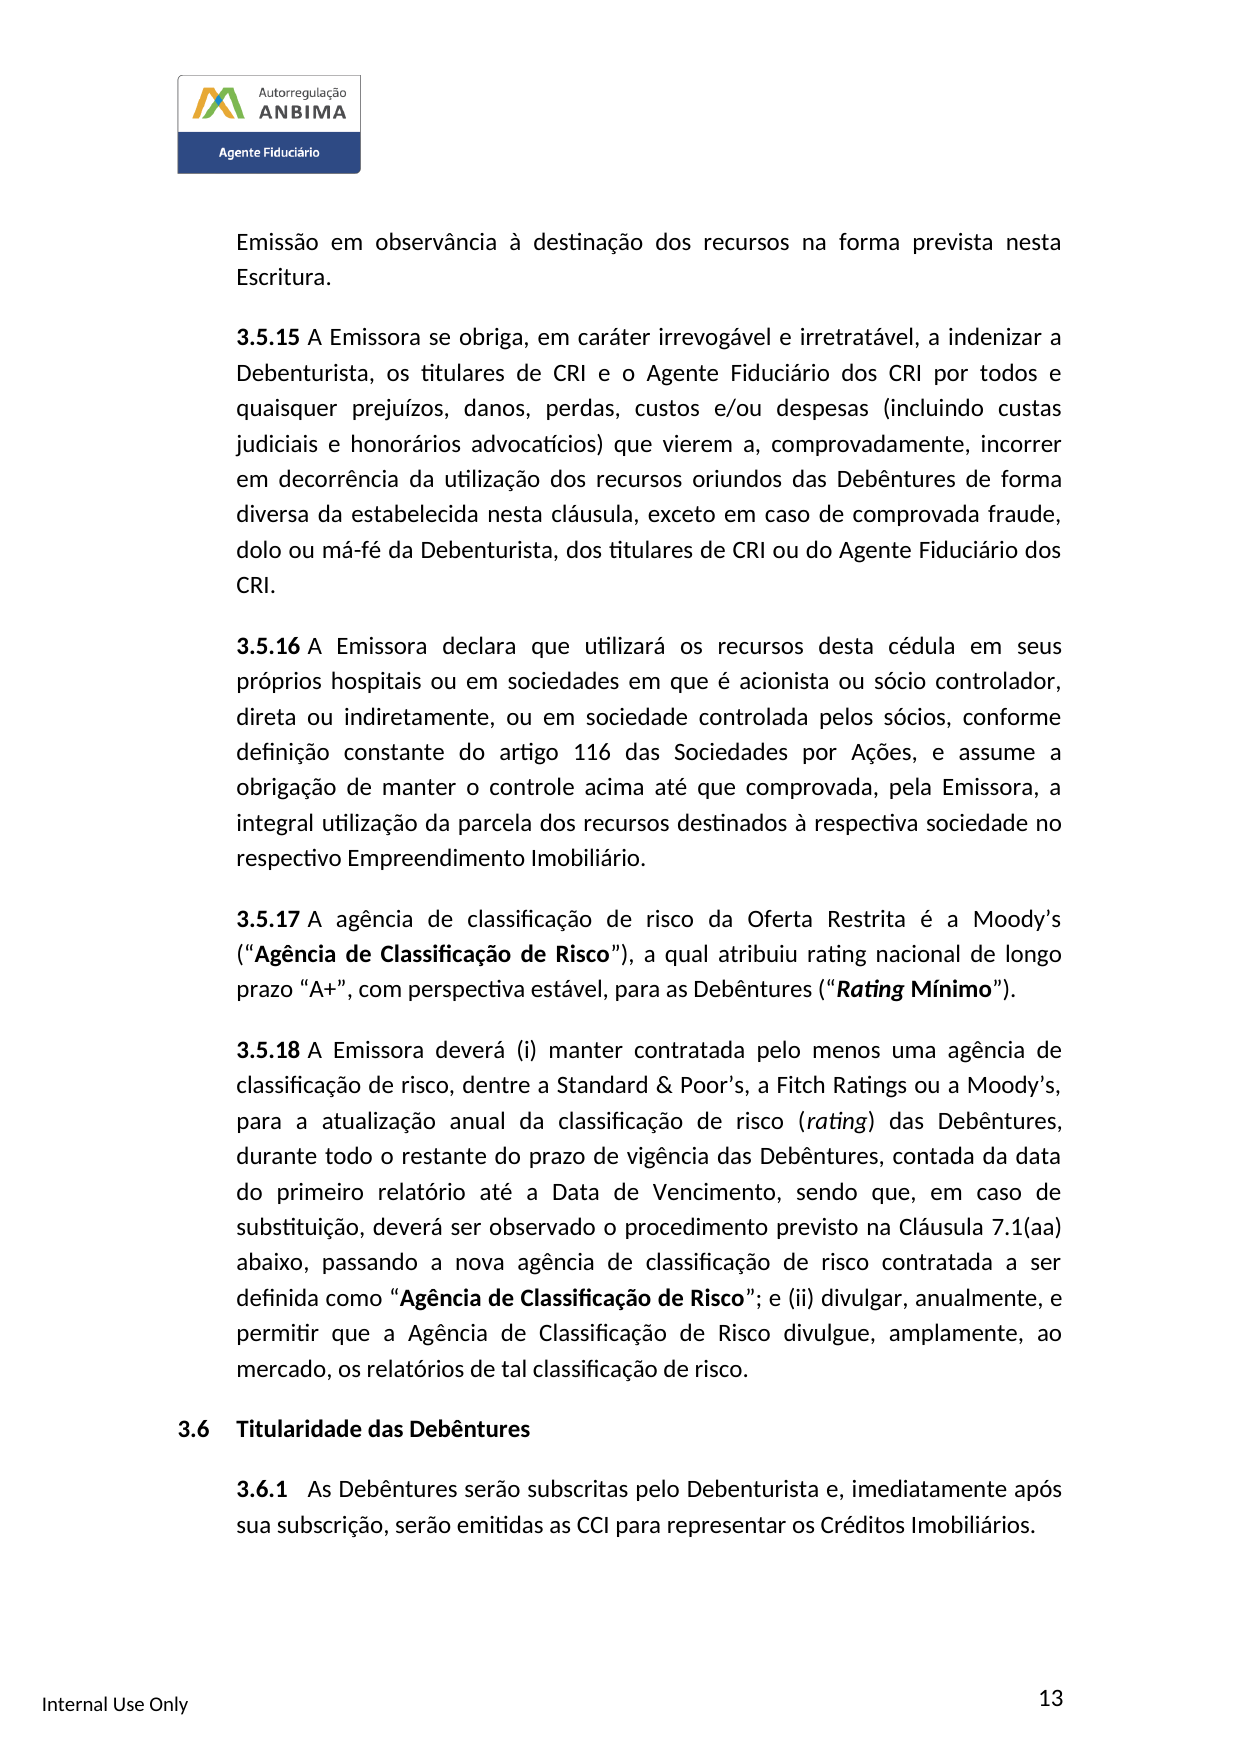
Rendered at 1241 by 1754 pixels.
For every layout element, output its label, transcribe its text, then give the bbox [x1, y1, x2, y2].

list A Emissora declara que utilizará os recursos desta cédula em seus próprios hospitais ou em sociedades em que é acionista ou sócio controlador, direta ou indiretamente, ou em sociedade controlada pelos sócios, conforme definição constante do artigo 116 das Sociedades por Ações, e assume a obrigação de manter o controle acima até que comprovada, pela Emissora, a integral utilização da parcela dos recursos destinados à respectiva sociedade no respectivo Empreendimento Imobiliário. [236, 626, 1063, 874]
list A Emissora se obriga, em caráter irrevogável e irretratável, a indenizar a Debenturista, os titulares de CRI e o Agente Fiduciário dos CRI por todos e quaisquer prejuízos, danos, perdas, custos e/ou despesas (incluindo custas judiciais e honorários advocatícios) que vierem a, comprovadamente, incorrer em decorrência da utilização dos recursos oriundos das Debêntures de forma diversa da estabelecida nesta cláusula, exceto em caso de comprovada fraude, dolo ou má-fé da Debenturista, dos titulares de CRI ou do Agente Fiduciário dos CRI. [236, 317, 1063, 601]
list A agência de classificação de risco da Oferta Restrita é a Moody’s (“Agência de Classificação de Risco”), a qual atribuiu rating nacional de longo prazo “A+”, com perspectiva estável, para as Debêntures (“Rating Mínimo”). [236, 899, 1063, 1005]
picture [177, 75, 361, 174]
list A Emissora deverá (i) manter contratada pelo menos uma agência de classificação de risco, dentre a Standard & Poor’s, a Fitch Ratings ou a Moody’s, para a atualização anual da classificação de risco (rating) das Debêntures, durante todo o restante do prazo de vigência das Debêntures, contada da data do primeiro relatório até a Data de Vencimento, sendo que, em caso de substituição, deverá ser observado o procedimento previsto na Cláusula 7.1(aa) abaixo, passando a nova agência de classificação de risco contratada a ser definida como “Agência de Classificação de Risco”; e (ii) divulgar, anualmente, e permitir que a Agência de Classificação de Risco divulgue, amplamente, ao mercado, os relatórios de tal classificação de risco. [236, 1030, 1063, 1384]
list As Debêntures serão subscritas pelo Debenturista e, imediatamente após sua subscrição, serão emitidas as CCI para representar os Créditos Imobiliários. [236, 1469, 1063, 1540]
list Titularidade das Debêntures [177, 1409, 1063, 1444]
